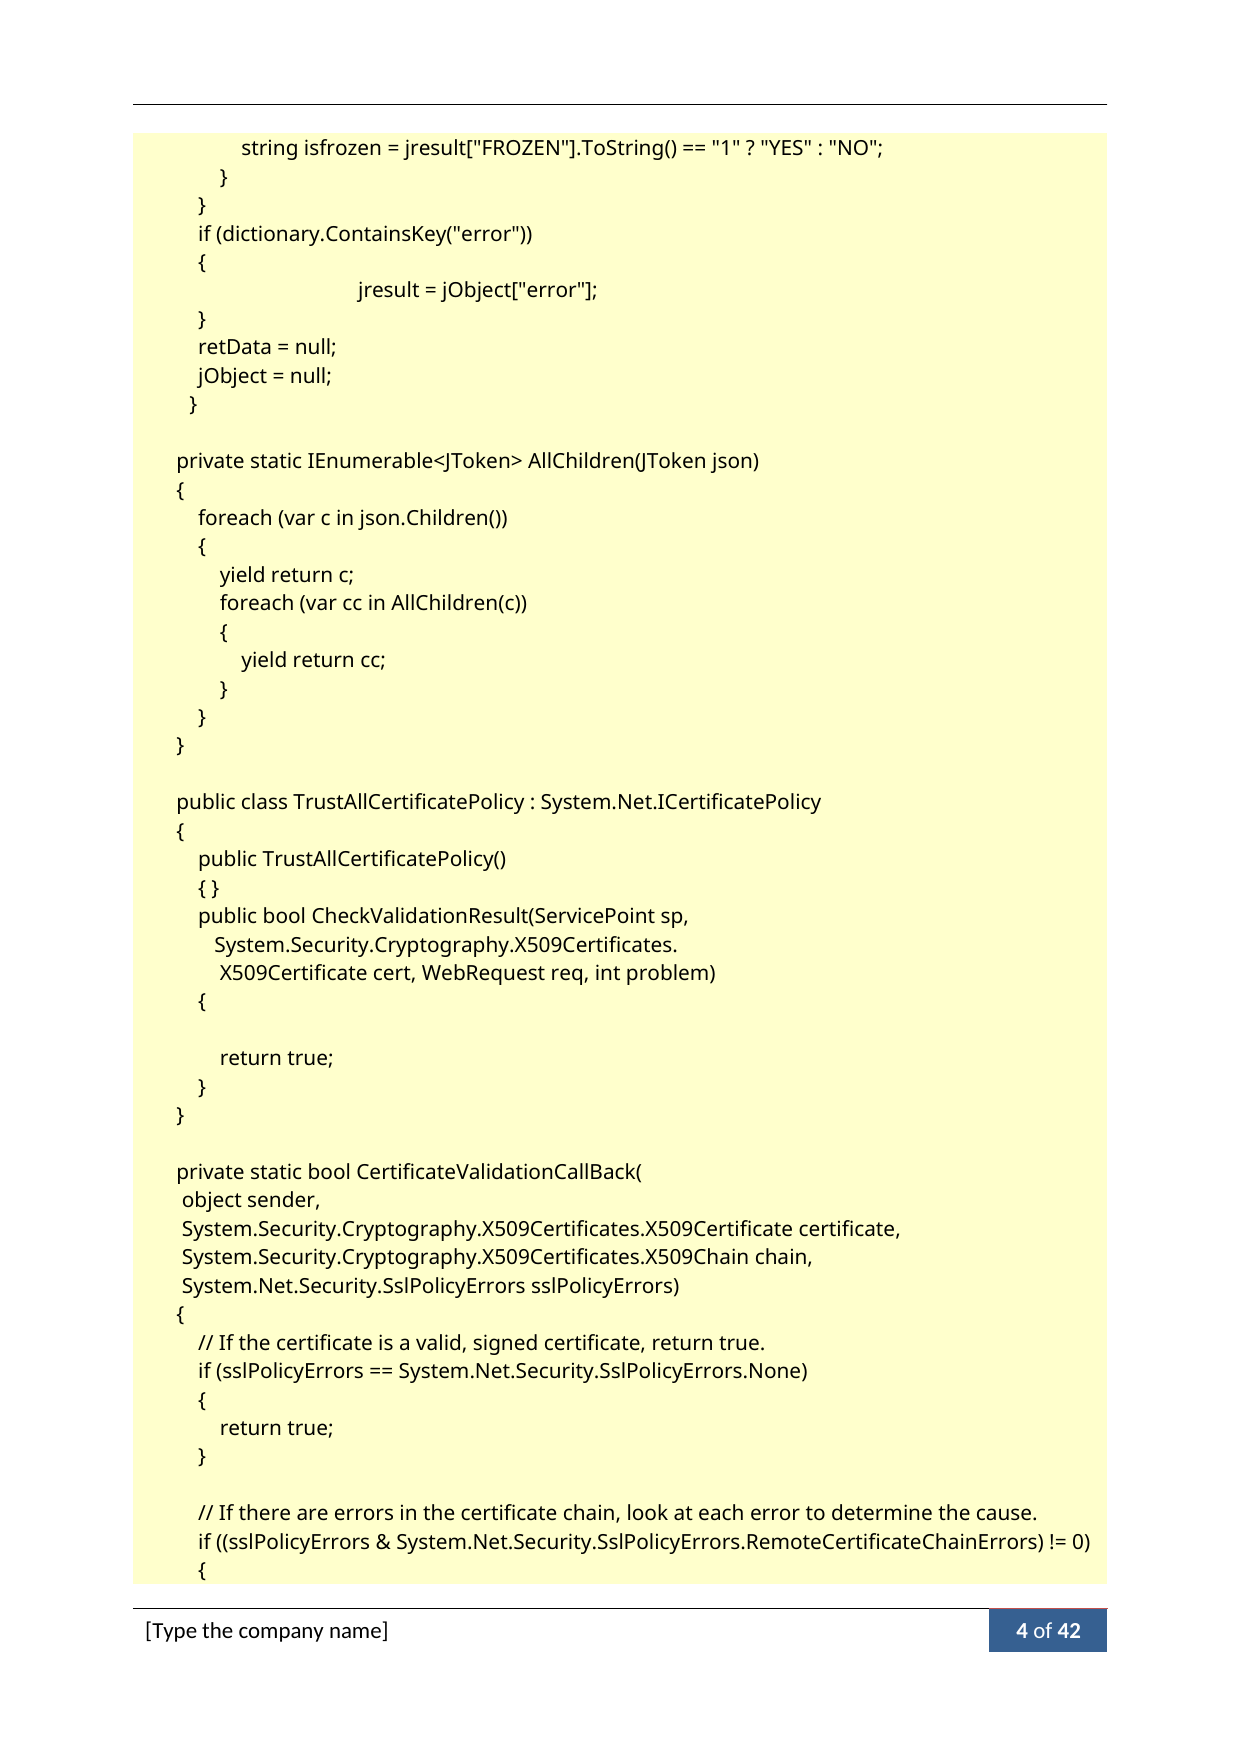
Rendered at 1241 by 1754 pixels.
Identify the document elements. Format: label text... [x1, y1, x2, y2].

text } [133, 190, 1107, 219]
text object sender, [133, 1186, 1107, 1214]
text foreach (var cc in AllChildren(c)) [133, 588, 1107, 617]
text { [133, 1555, 1107, 1584]
text retData = null; [133, 332, 1107, 361]
text return true; [133, 1043, 1107, 1072]
text } [133, 674, 1107, 702]
text public bool CheckValidationResult(ServicePoint sp, [133, 901, 1107, 930]
text X509Certificate cert, WebRequest req, int problem) [133, 958, 1107, 987]
text yield return c; [133, 560, 1107, 588]
text // If the certificate is a valid, signed certificate, return true. [133, 1328, 1107, 1356]
text private static bool CertificateValidationCallBack( [133, 1157, 1107, 1186]
text { [133, 987, 1107, 1015]
text } [133, 162, 1107, 190]
text { [133, 1299, 1107, 1328]
text yield return cc; [133, 645, 1107, 674]
text } [133, 1442, 1107, 1470]
text if (dictionary.ContainsKey("error")) [133, 219, 1107, 247]
text public class TrustAllCertificatePolicy : System.Net.ICertificatePolicy [133, 787, 1107, 816]
text { [133, 1385, 1107, 1413]
text } [133, 1072, 1107, 1100]
text { [133, 532, 1107, 560]
text } [133, 702, 1107, 731]
text return true; [133, 1413, 1107, 1442]
text } [133, 1100, 1107, 1129]
text if (sslPolicyErrors == System.Net.Security.SslPolicyErrors.None) [133, 1356, 1107, 1385]
text { [133, 475, 1107, 503]
text foreach (var c in json.Children()) [133, 503, 1107, 532]
text public TrustAllCertificatePolicy() [133, 844, 1107, 873]
text jObject = null; [133, 361, 1107, 389]
text { [133, 617, 1107, 645]
text string isfrozen = jresult["FROZEN"].ToString() == "1" ? "YES" : "NO"; [133, 133, 1107, 162]
text } [133, 731, 1107, 759]
text { [133, 247, 1107, 276]
text if ((sslPolicyErrors & System.Net.Security.SslPolicyErrors.RemoteCertificateChainErrors) != 0) [133, 1527, 1107, 1555]
text System.Net.Security.SslPolicyErrors sslPolicyErrors) [133, 1271, 1107, 1299]
text } [133, 389, 1107, 418]
text private static IEnumerable<JToken> AllChildren(JToken json) [133, 446, 1107, 475]
text System.Security.Cryptography.X509Certificates. [133, 930, 1107, 958]
text } [133, 304, 1107, 332]
text { [133, 816, 1107, 844]
text { } [133, 873, 1107, 901]
text System.Security.Cryptography.X509Certificates.X509Chain chain, [133, 1242, 1107, 1271]
text System.Security.Cryptography.X509Certificates.X509Certificate certificate, [133, 1214, 1107, 1242]
text jresult = jObject["error"]; [133, 276, 1107, 304]
text // If there are errors in the certificate chain, look at each error to determine the cause. [133, 1498, 1107, 1527]
